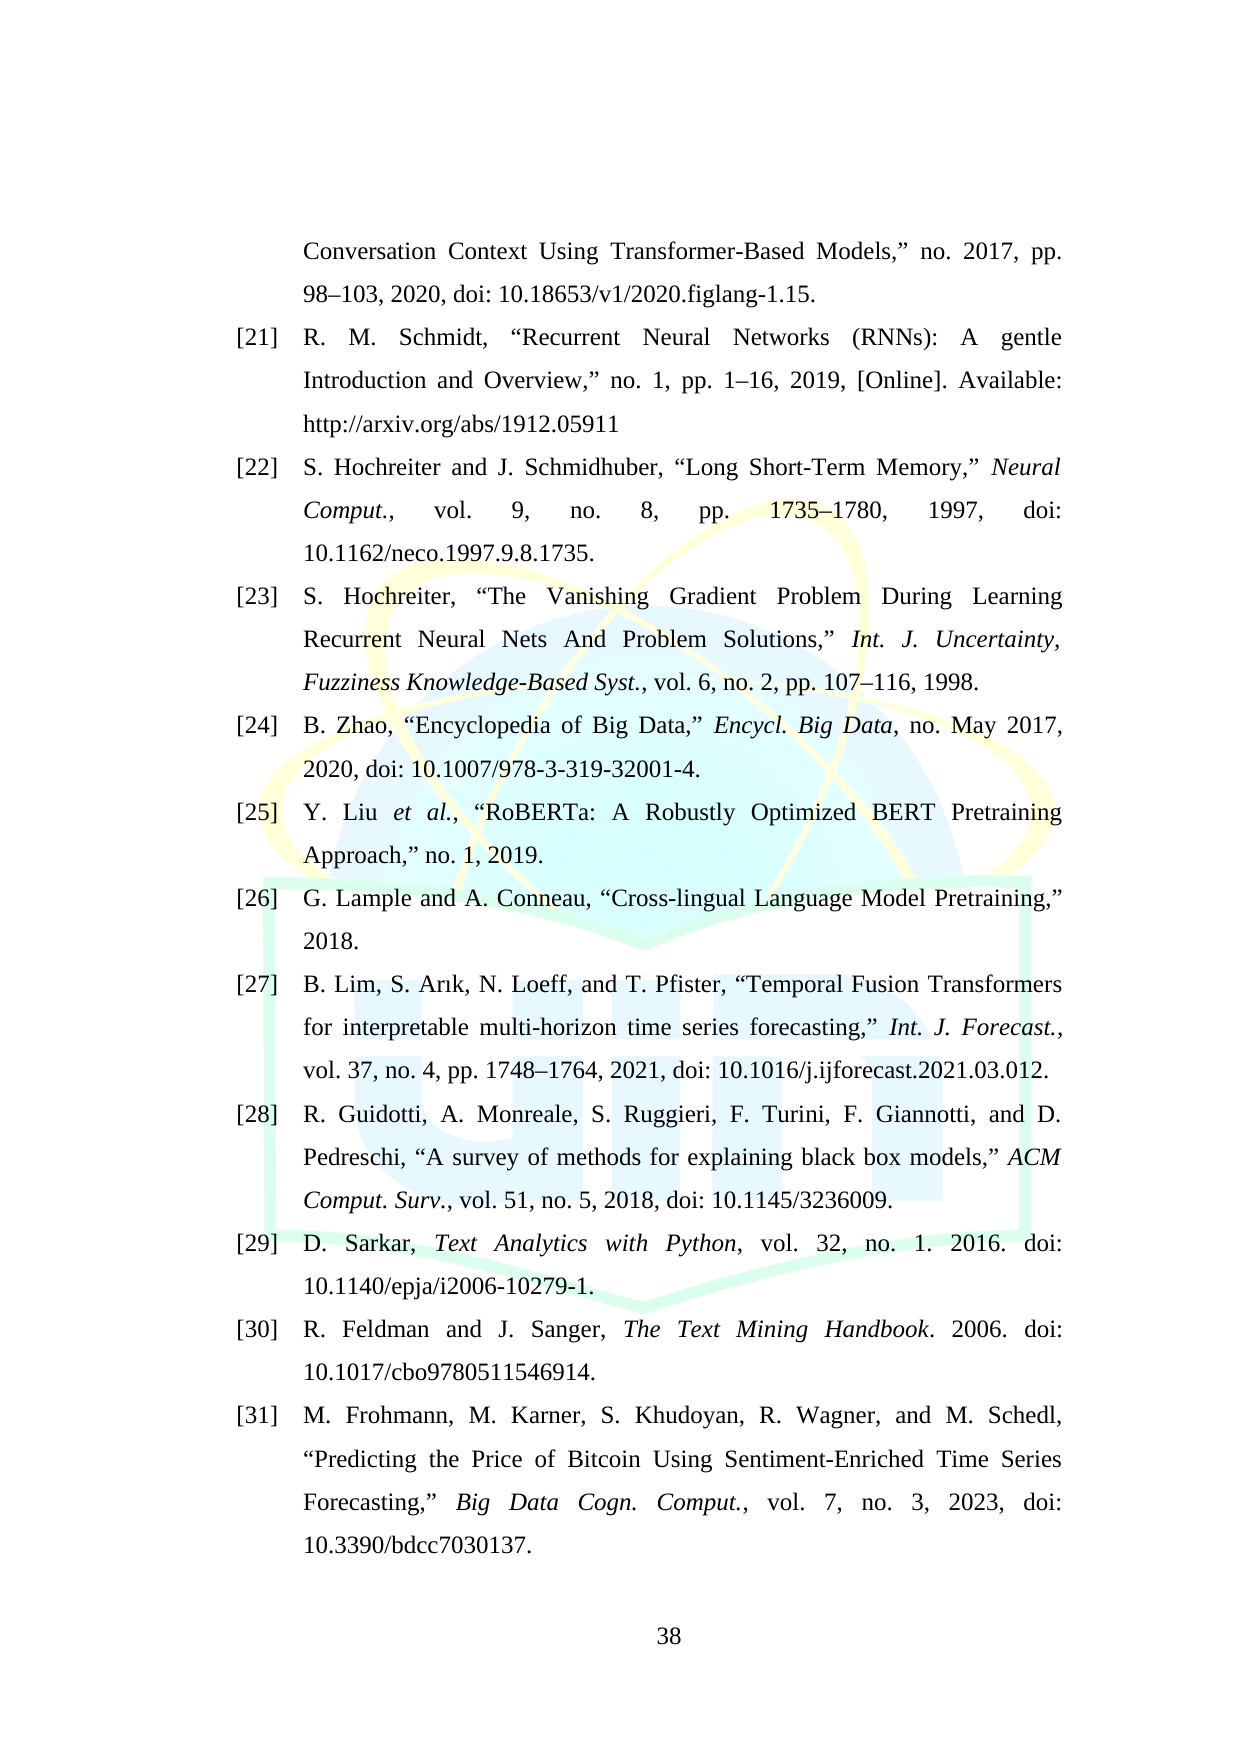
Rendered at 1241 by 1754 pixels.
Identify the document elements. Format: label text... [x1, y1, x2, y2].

text [22] S. Hochreiter and J. Schmidhuber, “Long Short-Term Memory,” Neural Comput., vol. 9, no. 8, pp. 1735–1780, 1997, doi: 10.1162/neco.1997.9.8.1735. [236, 452, 1063, 567]
text [29] D. Sarkar, Text Analytics with Python, vol. 32, no. 1. 2016. doi: 10.1140/epja/i2006-10279-1. [236, 1228, 1063, 1300]
text [28] R. Guidotti, A. Monreale, S. Ruggieri, F. Turini, F. Giannotti, and D. Pedreschi, “A survey of methods for explaining black box models,” ACM Comput. Surv., vol. 51, no. 5, 2018, doi: 10.1145/3236009. [236, 1099, 1063, 1214]
text [26] G. Lample and A. Conneau, “Cross-lingual Language Model Pretraining,” 2018. [236, 883, 1063, 955]
text [24] B. Zhao, “Encyclopedia of Big Data,” Encycl. Big Data, no. May 2017, 2020, doi: 10.1007/978-3-319-32001-4. [236, 711, 1063, 782]
text [21] R. M. Schmidt, “Recurrent Neural Networks (RNNs): A gentle Introduction and Overview,” no. 1, pp. 1–16, 2019, [Online]. Available: http://arxiv.org/abs/1912.05911 [236, 322, 1063, 437]
text [31] M. Frohmann, M. Karner, S. Khudoyan, R. Wagner, and M. Schedl, “Predicting the Price of Bitcoin Using Sentiment-Enriched Time Series Forecasting,” Big Data Cogn. Comput., vol. 7, no. 3, 2023, doi: 10.3390/bdcc7030137. [236, 1401, 1063, 1559]
text [30] R. Feldman and J. Sanger, The Text Mining Handbook. 2006. doi: 10.1017/cbo9780511546914. [236, 1314, 1063, 1386]
text [27] B. Lim, S. Arık, N. Loeff, and T. Pfister, “Temporal Fusion Transformers for interpretable multi-horizon time series forecasting,” Int. J. Forecast., vol. 37, no. 4, pp. 1748–1764, 2021, doi: 10.1016/j.ijforecast.2021.03.012. [236, 969, 1063, 1084]
text [23] S. Hochreiter, “The Vanishing Gradient Problem During Learning Recurrent Neural Nets And Problem Solutions,” Int. J. Uncertainty, Fuzziness Knowledge-Based Syst., vol. 6, no. 2, pp. 107–116, 1998. [236, 581, 1063, 696]
text [25] Y. Liu et al., “RoBERTa: A Robustly Optimized BERT Pretraining Approach,” no. 1, 2019. [236, 797, 1063, 869]
